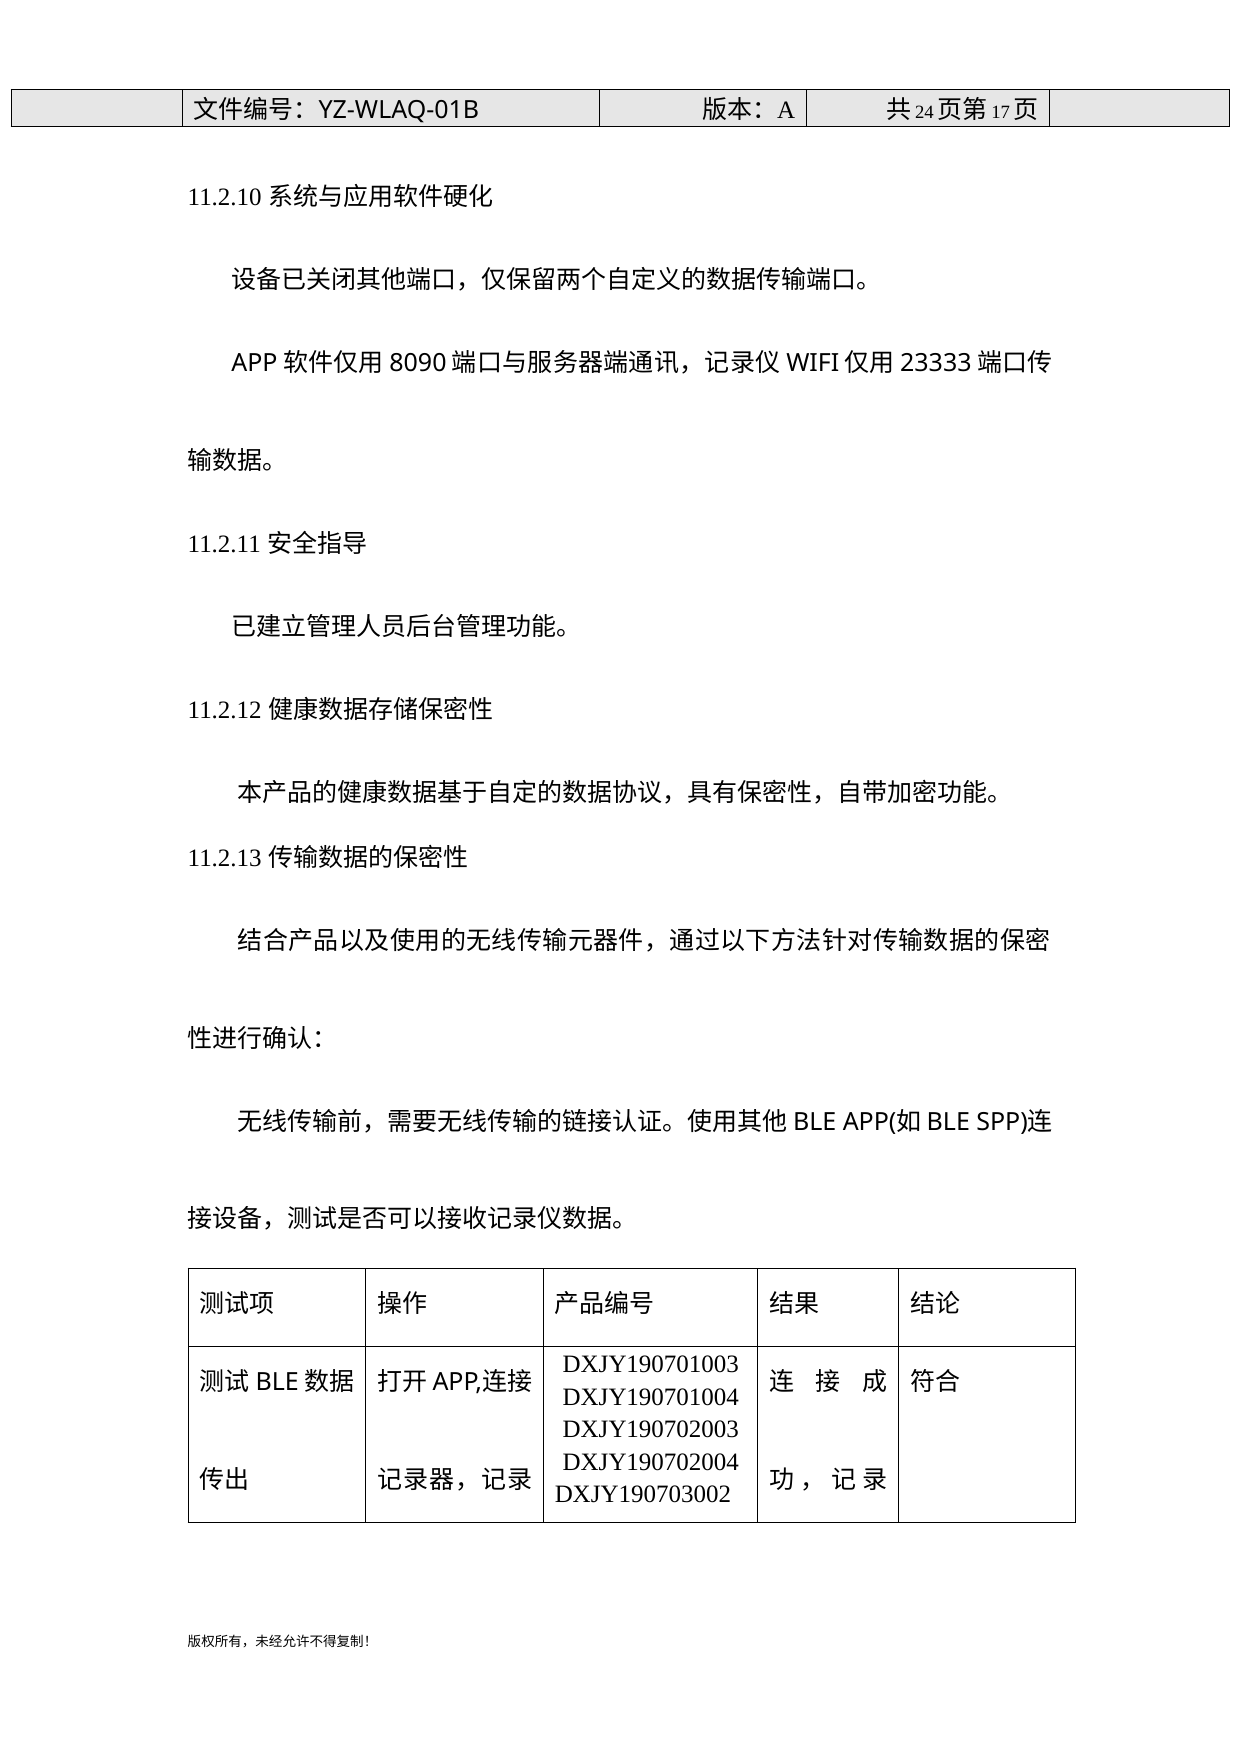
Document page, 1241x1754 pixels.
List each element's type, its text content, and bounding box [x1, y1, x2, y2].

table_header 结论 [899, 1269, 1075, 1346]
text 已建立管理人员后台管理功能。 [187, 592, 1053, 657]
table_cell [544, 1347, 757, 1522]
table_cell 符合 [899, 1347, 1075, 1522]
table_header 结果 [758, 1269, 898, 1346]
list 传输数据的保密性 [187, 823, 1053, 888]
table_cell 连接成功，记录数据成功 [758, 1347, 898, 1522]
table_cell 打开APP,连接记录器，记录数据 [366, 1347, 543, 1522]
text 设备已关闭其他端口，仅保留两个自定义的数据传输端口。 [187, 245, 1053, 310]
text APP软件仅用8090端口与服务器端通讯，记录仪WIFI仅用23333端口传输数据。 [187, 328, 1053, 491]
list 健康数据存储保密性 [187, 675, 1053, 740]
list 安全指导 [187, 509, 1053, 574]
list 本产品的健康数据基于自定的数据协议，具有保密性，自带加密功能。 [187, 758, 1053, 823]
table_cell 测试BLE数据传出 [189, 1347, 365, 1522]
table_header 测试项 [189, 1269, 365, 1346]
list 系统与应用软件硬化 [187, 162, 1053, 227]
list 结合产品以及使用的无线传输元器件，通过以下方法针对传输数据的保密性进行确认： [187, 906, 1053, 1069]
list 无线传输前，需要无线传输的链接认证。使用其他BLE APP(如BLE SPP)连接设备，测试是否可以接收记录仪数据。 [187, 1087, 1053, 1249]
table_header 产品编号 [544, 1269, 757, 1346]
table_header 操作 [366, 1269, 543, 1346]
